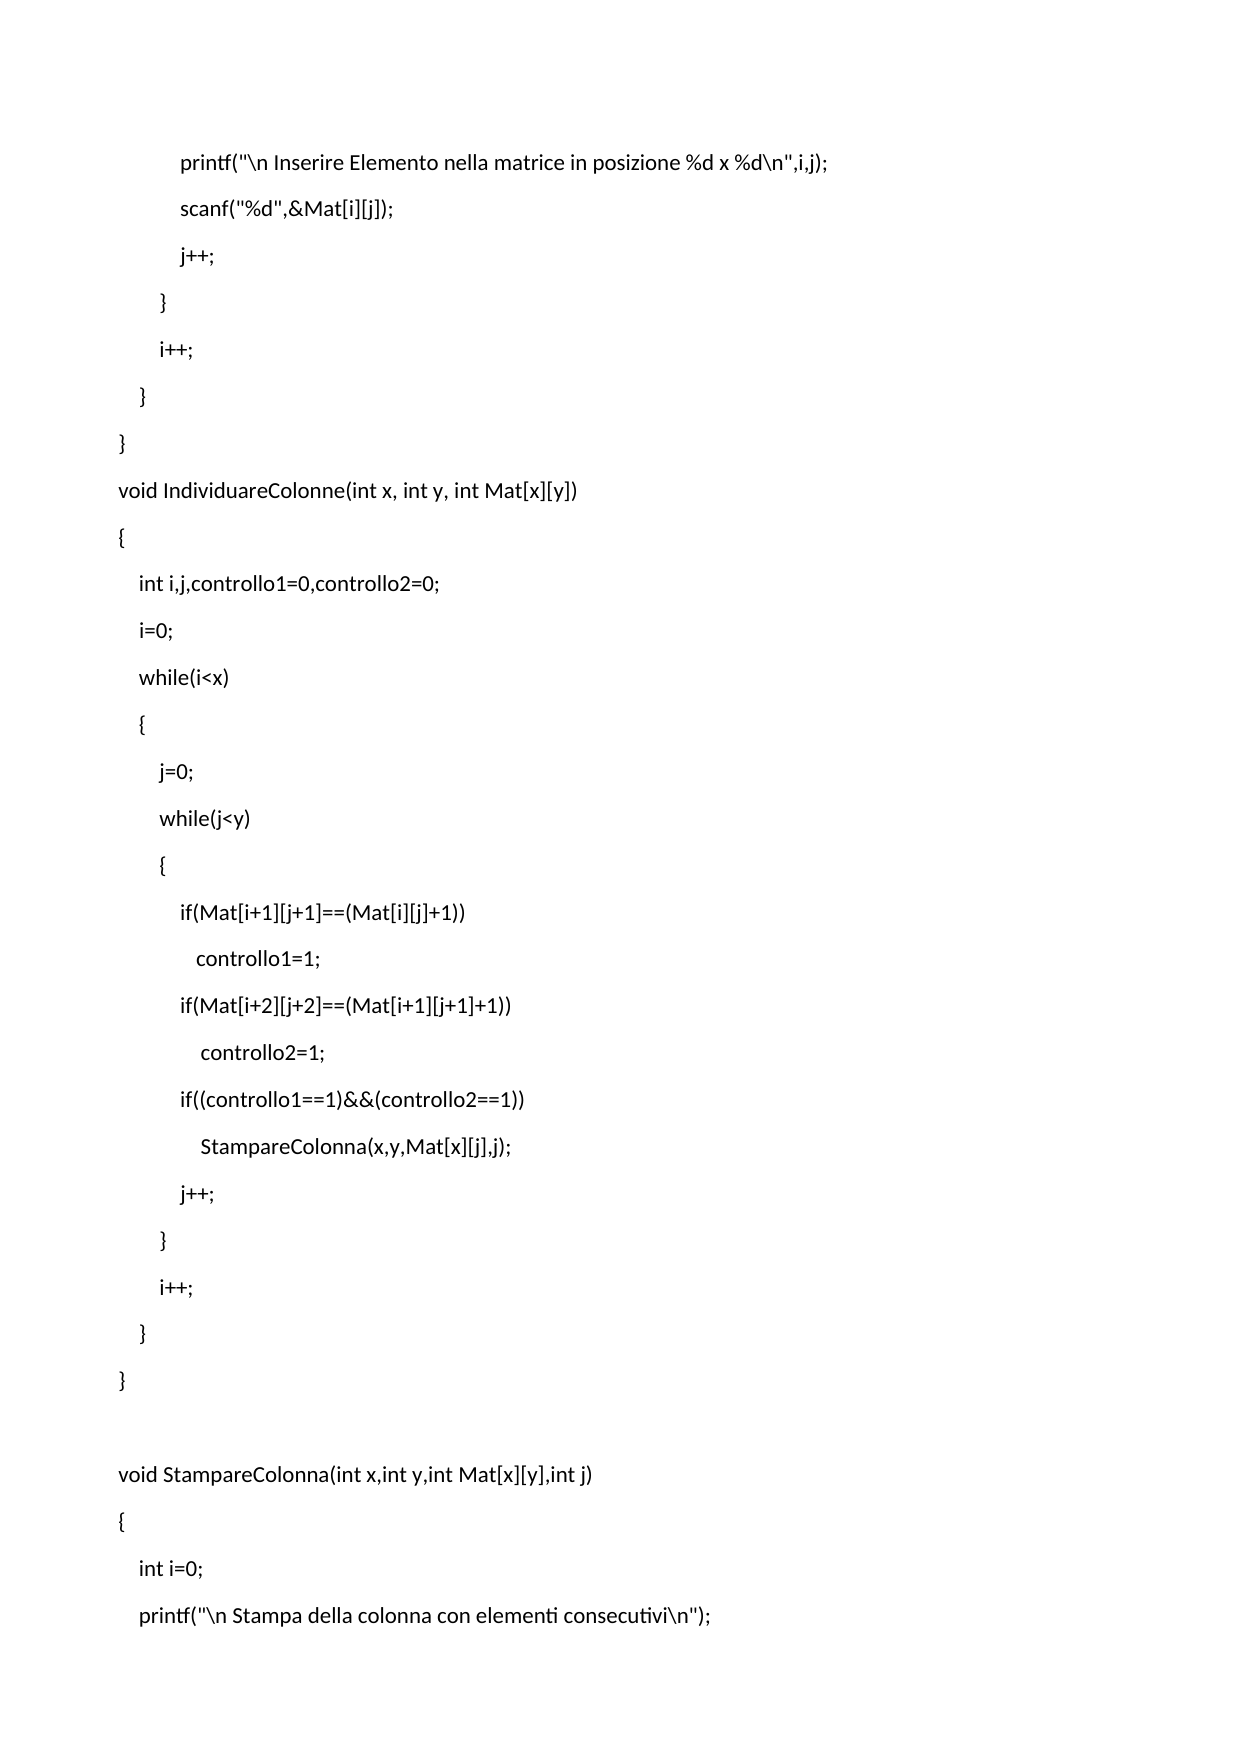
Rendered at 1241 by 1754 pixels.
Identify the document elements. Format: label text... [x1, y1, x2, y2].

text printf("\n Stampa della colonna con elementi consecutivi\n"); [118, 1601, 1122, 1629]
text if(Mat[i+1][j+1]==(Mat[i][j]+1)) [118, 898, 1122, 926]
text { [118, 851, 1122, 879]
text int i,j,controllo1=0,controllo2=0; [118, 569, 1122, 597]
text i=0; [118, 616, 1122, 644]
text } [118, 288, 1122, 316]
text while(j<y) [118, 804, 1122, 832]
text int i=0; [118, 1554, 1122, 1582]
text StampareColonna(x,y,Mat[x][j],j); [118, 1132, 1122, 1160]
text j=0; [118, 757, 1122, 785]
text void StampareColonna(int x,int y,int Mat[x][y],int j) [118, 1460, 1122, 1488]
text j++; [118, 241, 1122, 269]
text } [118, 382, 1122, 410]
text if(Mat[i+2][j+2]==(Mat[i+1][j+1]+1)) [118, 991, 1122, 1019]
text i++; [118, 1273, 1122, 1301]
text printf("\n Inserire Elemento nella matrice in posizione %d x %d\n",i,j); [118, 148, 1122, 176]
text controllo1=1; [118, 944, 1122, 972]
text { [118, 710, 1122, 738]
text controllo2=1; [118, 1038, 1122, 1066]
text j++; [118, 1179, 1122, 1207]
text } [118, 1226, 1122, 1254]
text while(i<x) [118, 663, 1122, 691]
text } [118, 429, 1122, 457]
text i++; [118, 335, 1122, 363]
text scanf("%d",&Mat[i][j]); [118, 194, 1122, 222]
text { [118, 1507, 1122, 1535]
text void IndividuareColonne(int x, int y, int Mat[x][y]) [118, 476, 1122, 504]
text { [118, 523, 1122, 551]
text } [118, 1319, 1122, 1347]
text if((controllo1==1)&&(controllo2==1)) [118, 1085, 1122, 1113]
text } [118, 1366, 1122, 1394]
